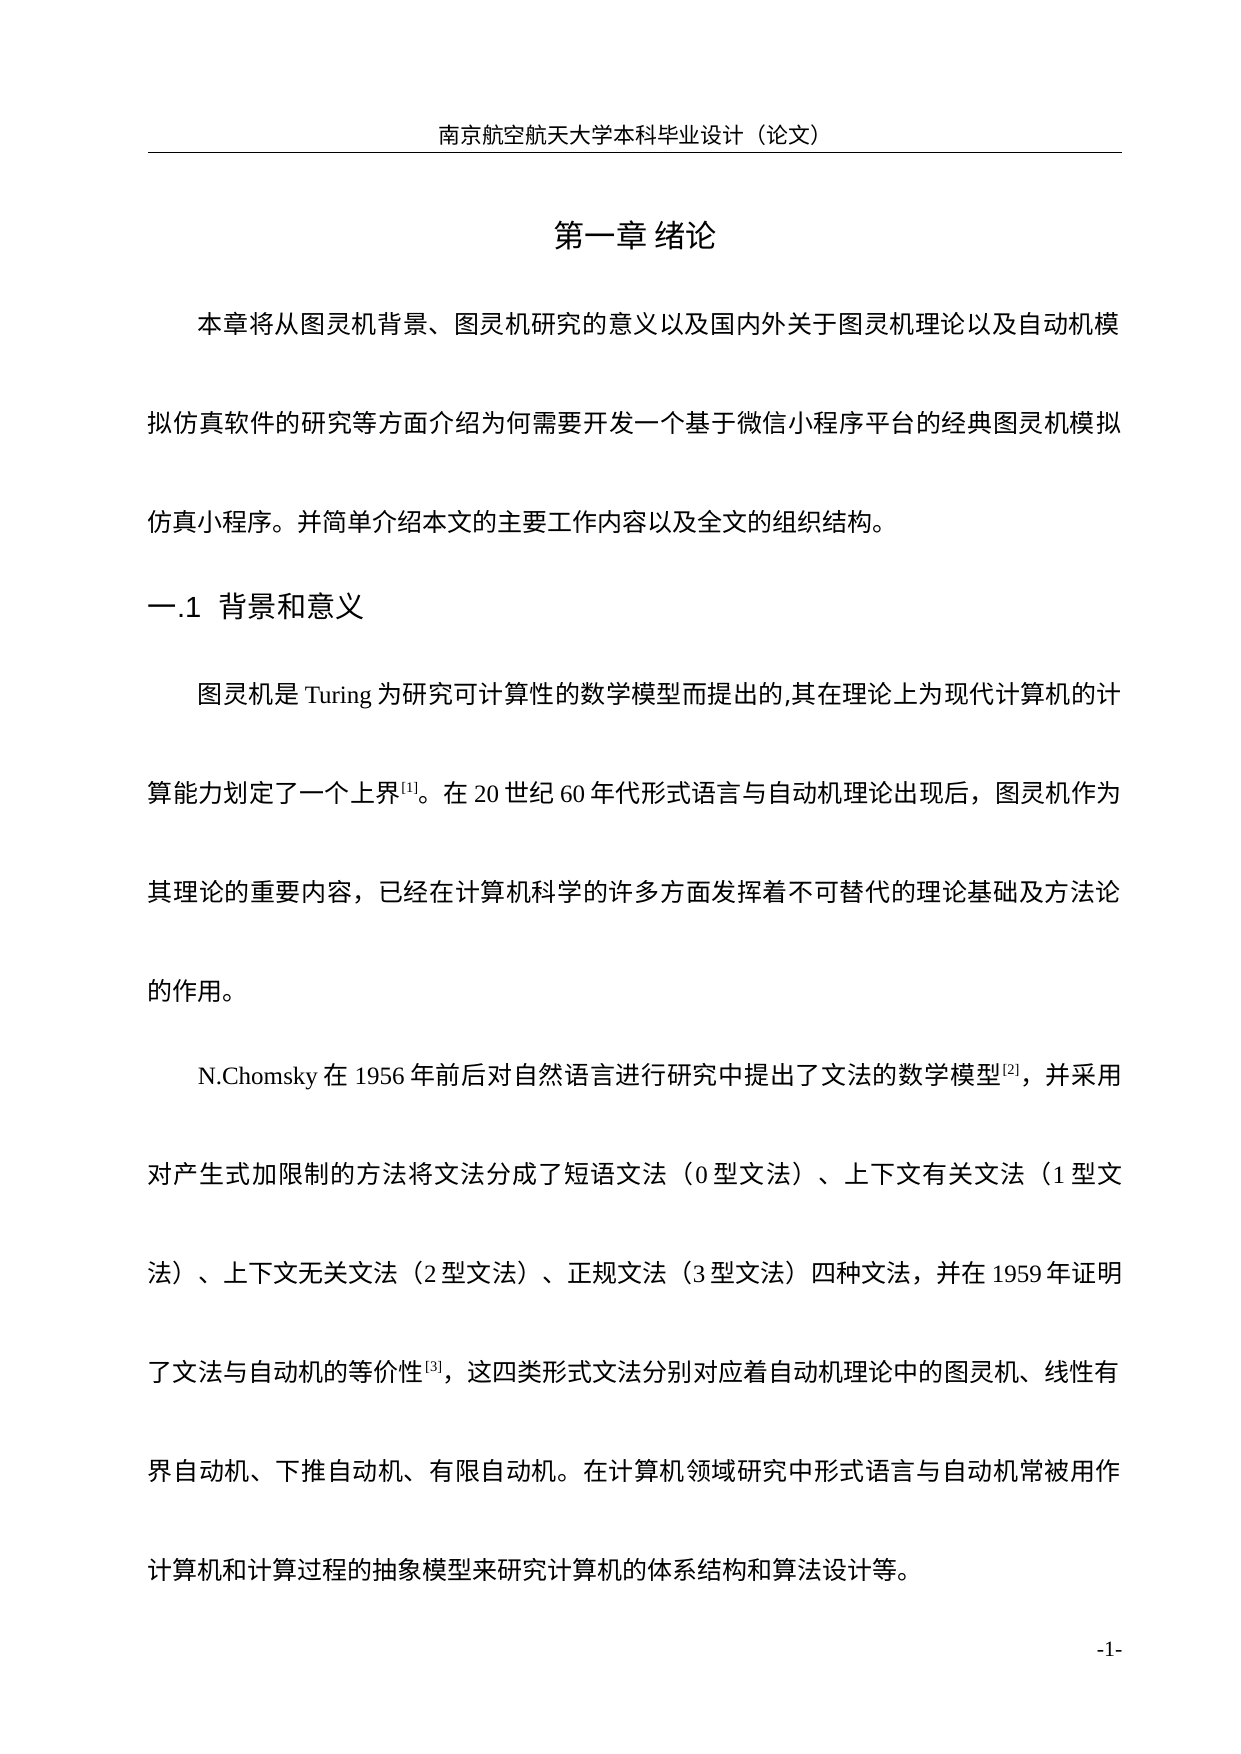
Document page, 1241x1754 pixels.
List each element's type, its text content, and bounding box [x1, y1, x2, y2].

subtitle 背景和意义 [148, 572, 1122, 638]
text 本章将从图灵机背景、图灵机研究的意义以及国内外关于图灵机理论以及自动机模拟仿真软件的研究等方面介绍为何需要开发一个基于微信小程序平台的经典图灵机模拟仿真小程序。并简单介绍本文的主要工作内容以及全文的组织结构。 [148, 290, 1122, 554]
text 图灵机是Turing为研究可计算性的数学模型而提出的,其在理论上为现代计算机的计算能力划定了一个上界[1]。在20世纪60年代形式语言与自动机理论出现后，图灵机作为其理论的重要内容，已经在计算机科学的许多方面发挥着不可替代的理论基础及方法论的作用。 [148, 659, 1122, 1022]
text N.Chomsky在1956年前后对自然语言进行研究中提出了文法的数学模型[2]，并采用对产生式加限制的方法将文法分成了短语文法（0型文法）、上下文有关文法（1型文法）、上下文无关文法（2型文法）、正规文法（3型文法）四种文法，并在1959年证明了文法与自动机的等价性[3]，这四类形式文法分别对应着自动机理论中的图灵机、线性有界自动机、下推自动机、有限自动机。在计算机领域研究中形式语言与自动机常被用作计算机和计算过程的抽象模型来研究计算机的体系结构和算法设计等。 [148, 1041, 1122, 1602]
subtitle 绪论 [148, 201, 1122, 267]
